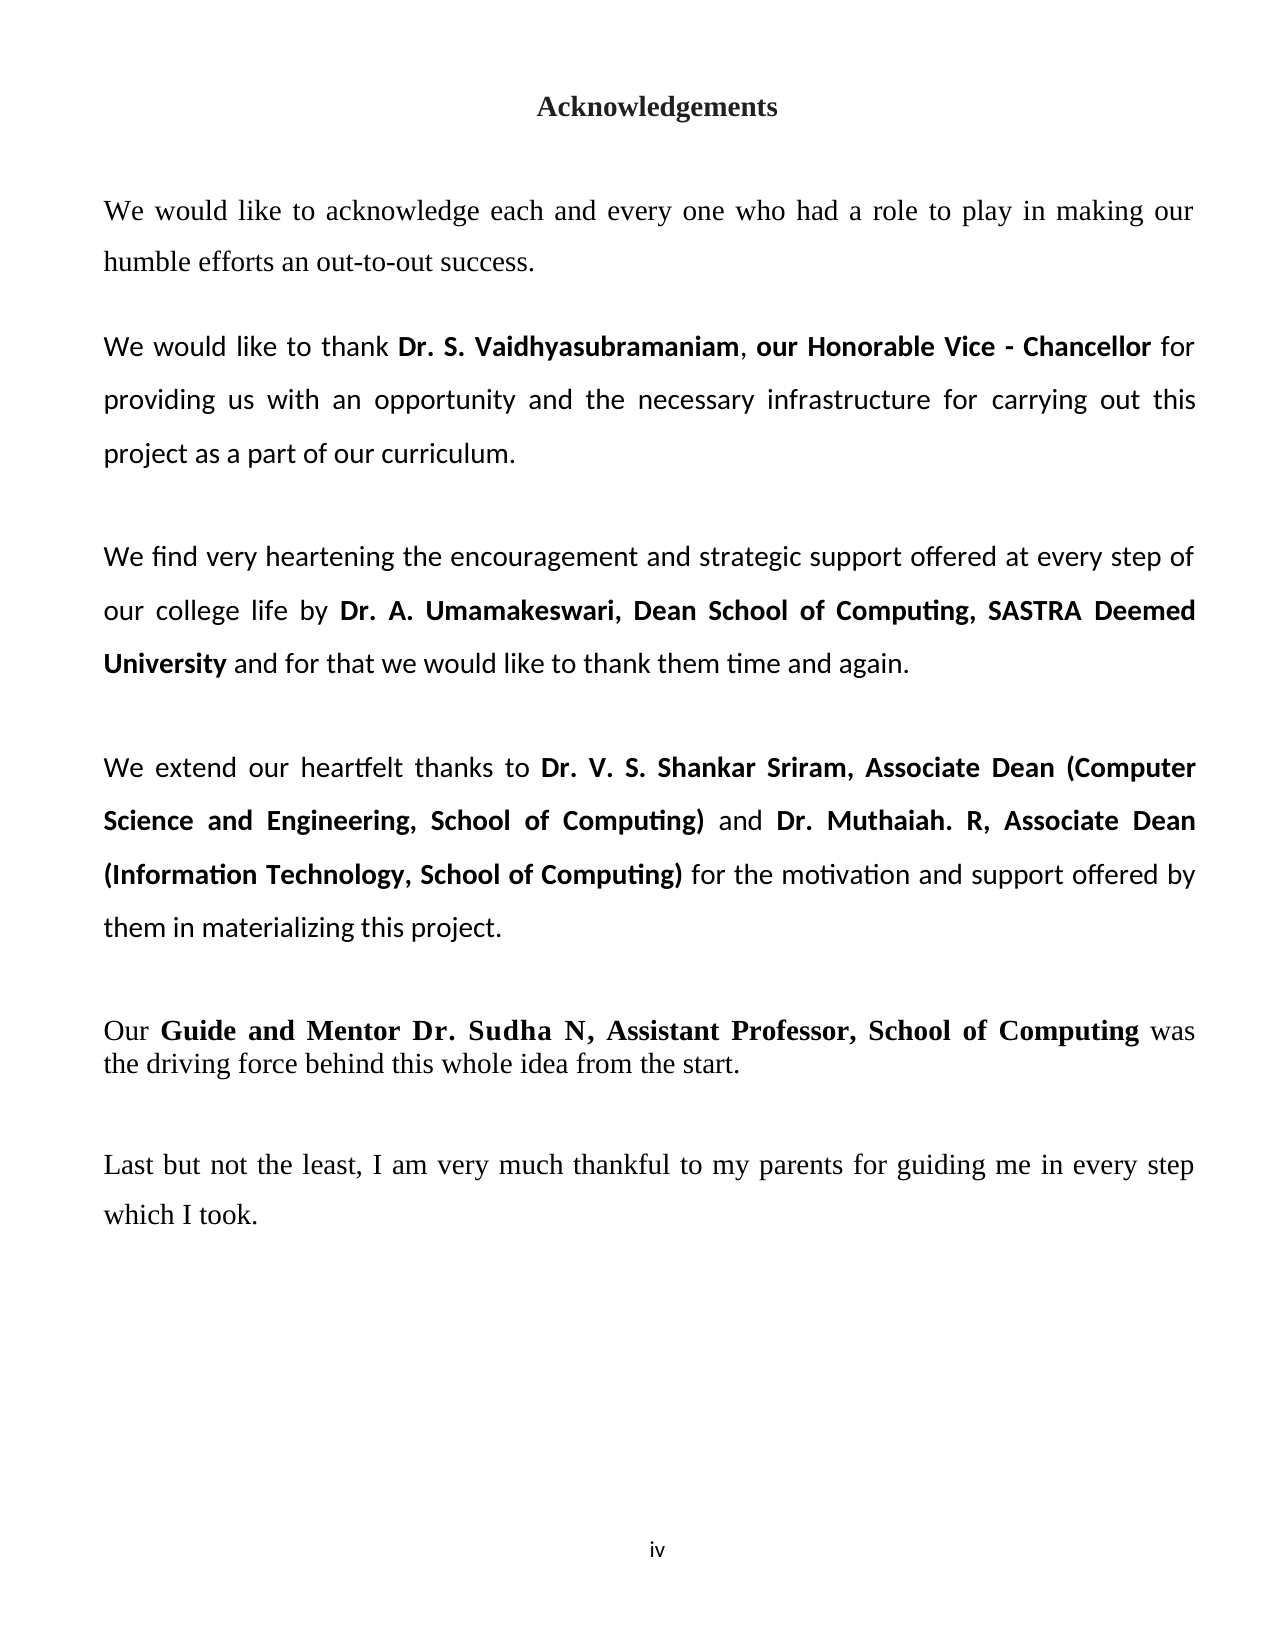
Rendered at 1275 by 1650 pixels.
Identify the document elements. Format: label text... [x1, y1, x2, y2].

text Last but not the least, I am very much thankful to my parents for guiding me in every step which I took. [103, 1147, 1196, 1231]
subtitle Our Guide and Mentor Dr. Sudha N, Assistant Professor, School of Computing was the driving force behind this whole idea from the start. [103, 1013, 1196, 1080]
text We find very heartening the encouragement and strategic support offered at every step of our college life by Dr. A. Umamakeswari, Dean School of Computing, SASTRA Deemed University and for that we would like to thank them time and again. [103, 538, 1196, 681]
text We would like to acknowledge each and every one who had a role to play in making our humble efforts an out-to-out success. [103, 193, 1196, 277]
text We extend our heartfelt thanks to Dr. V. S. Shankar Sriram, Associate Dean (Computer Science and Engineering, School of Computing) and Dr. Muthaiah. R, Associate Dean (Information Technology, School of Computing) for the motivation and support offered by them in materializing this project. [103, 749, 1196, 945]
text We would like to thank Dr. S. Vaidhyasubramaniam, our Honorable Vice - Chancellor for providing us with an opportunity and the necessary infrastructure for carrying out this project as a part of our curriculum. [103, 328, 1196, 470]
text Acknowledgements [148, 89, 1167, 122]
